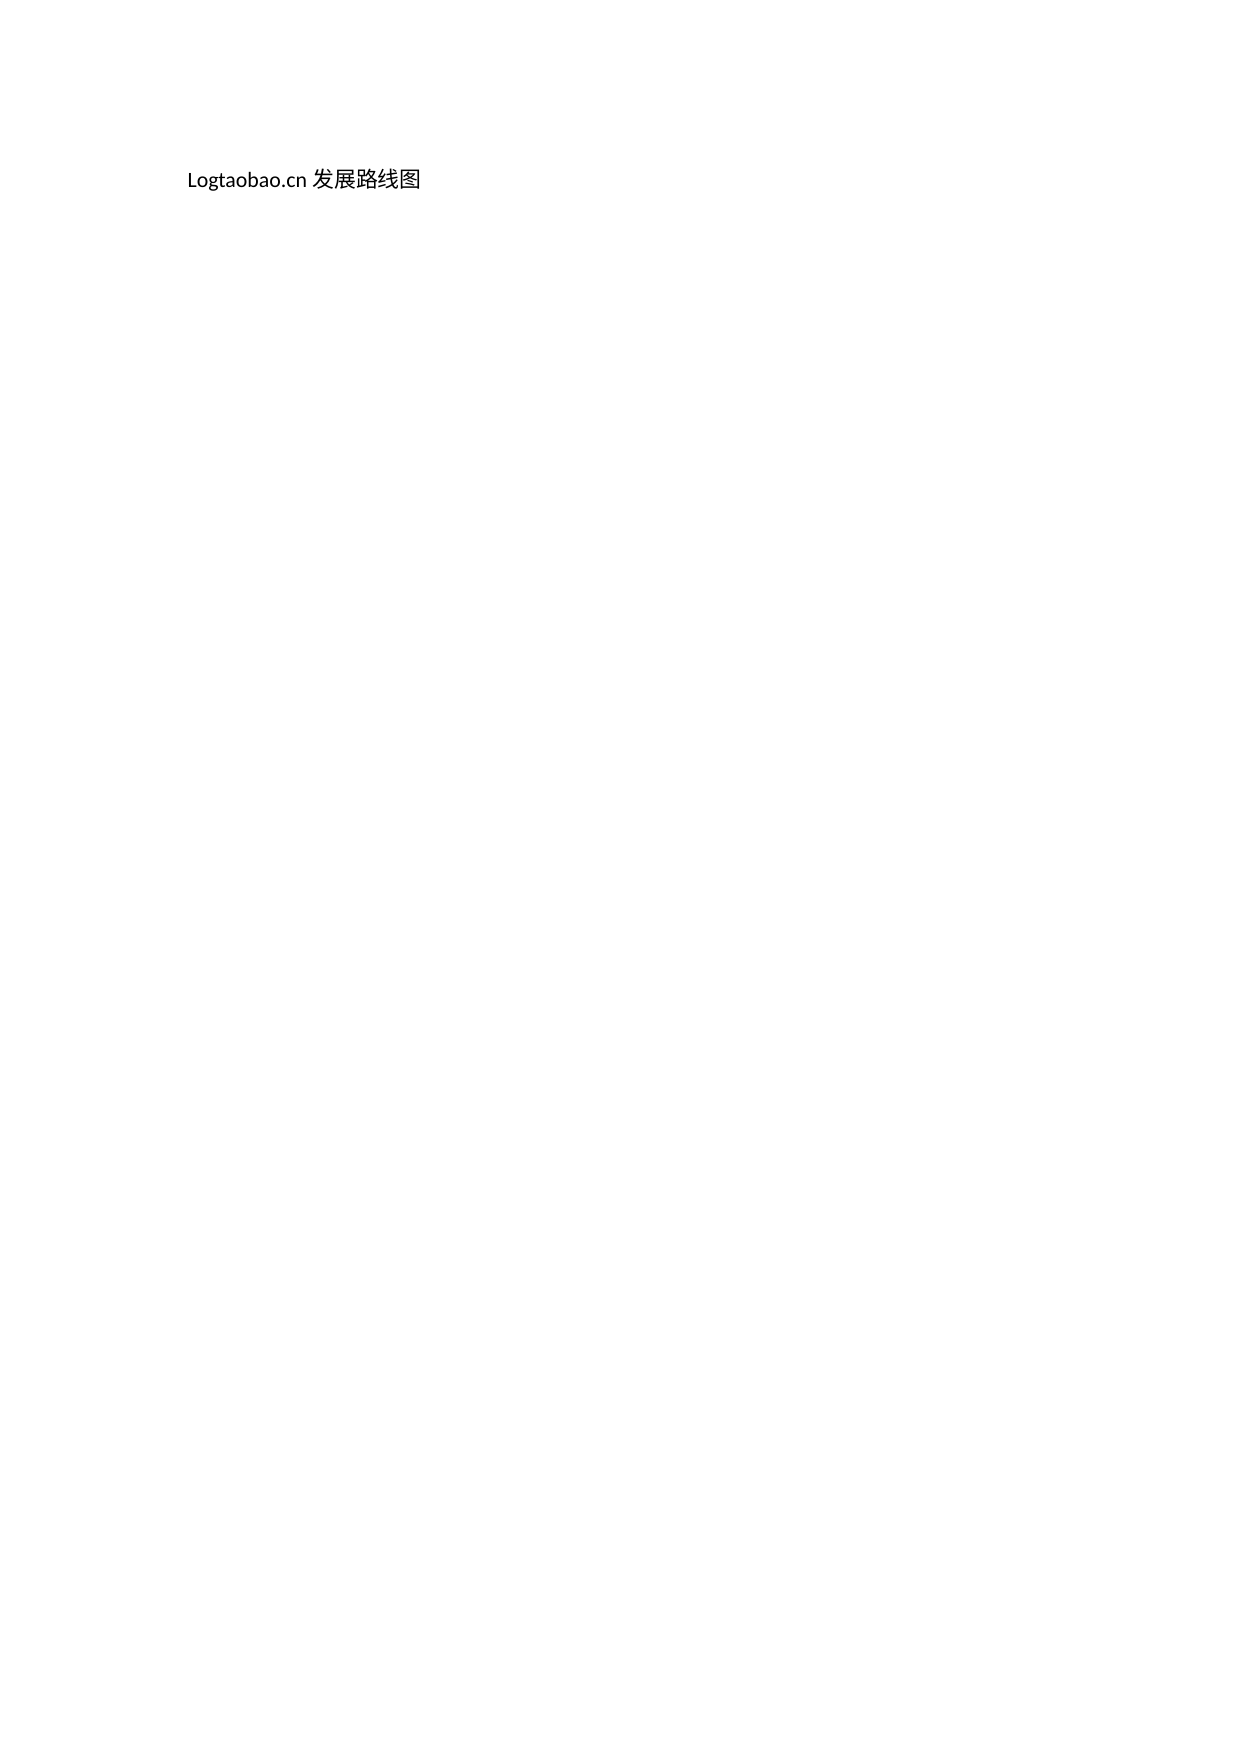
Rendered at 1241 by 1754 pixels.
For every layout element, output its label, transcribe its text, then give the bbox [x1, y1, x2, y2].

text Logtaobao.cn 发展路线图 [187, 162, 1053, 194]
